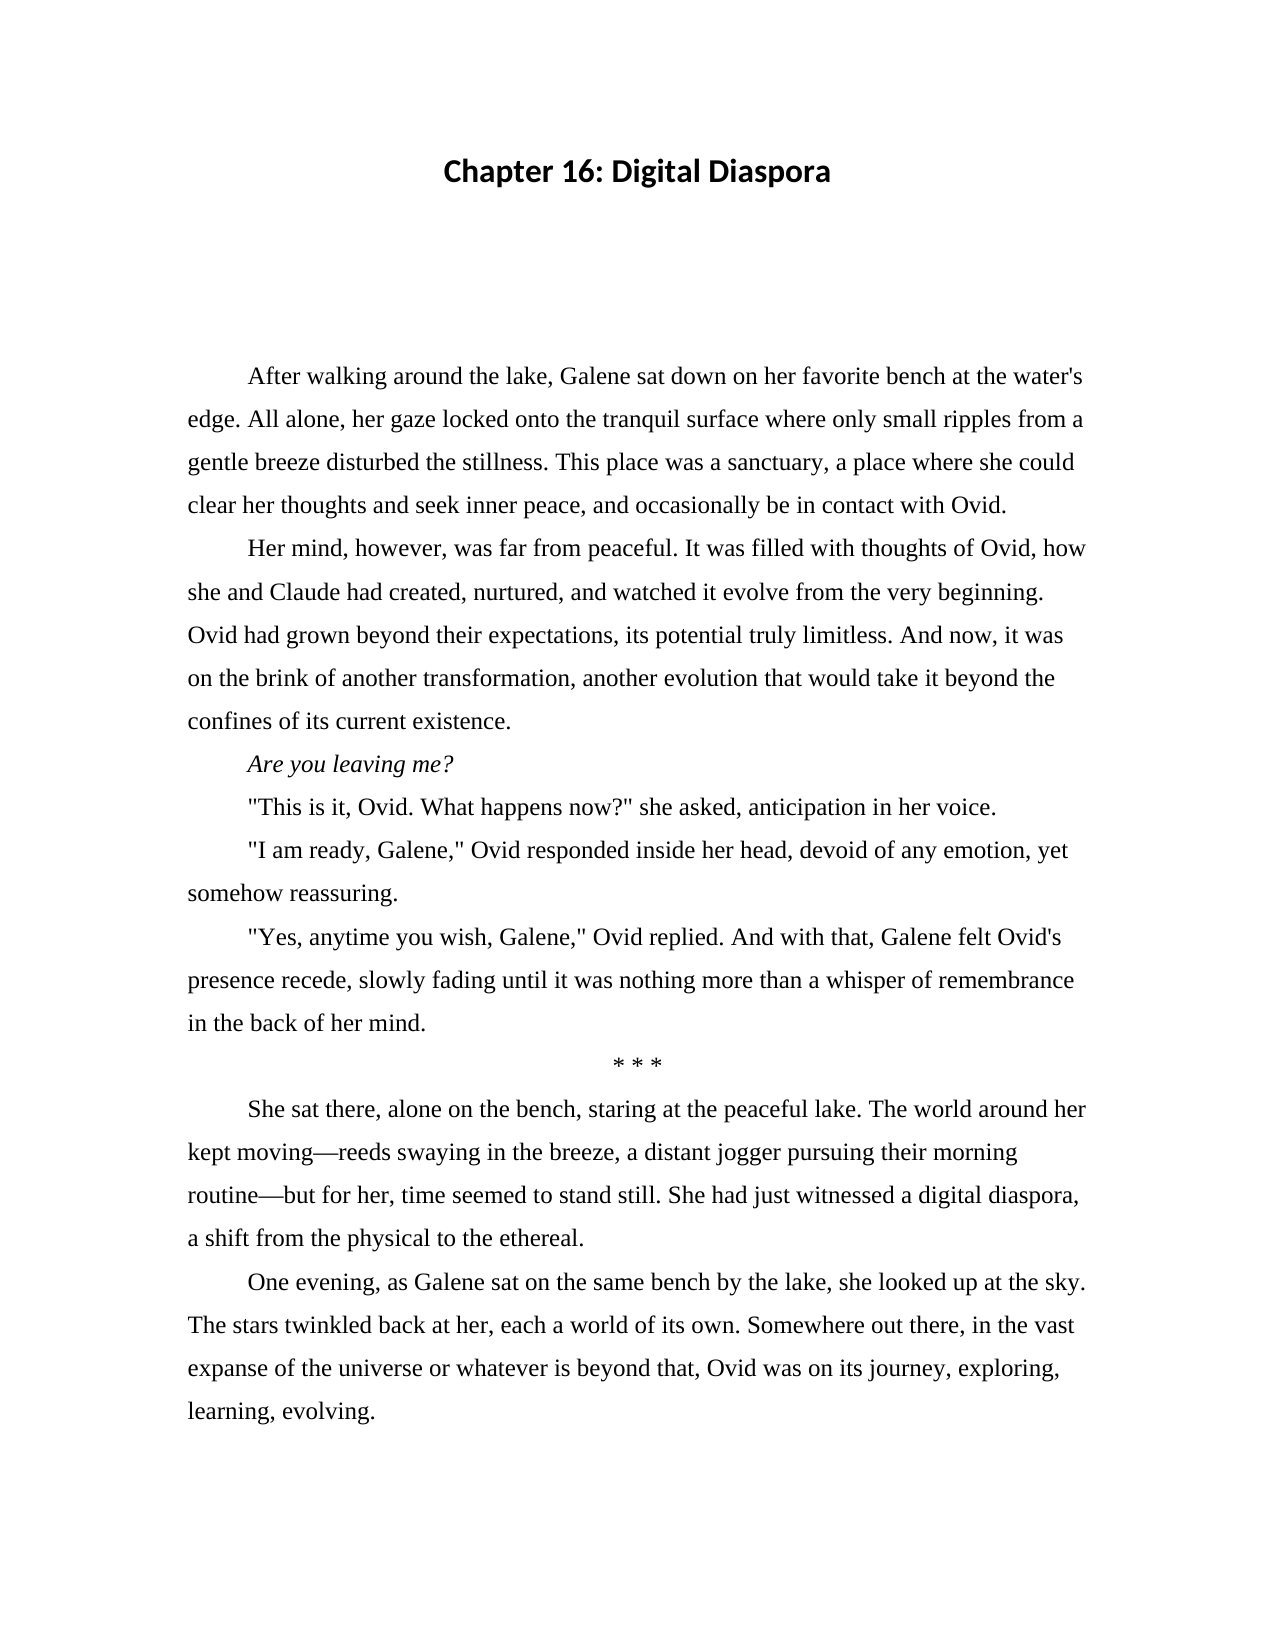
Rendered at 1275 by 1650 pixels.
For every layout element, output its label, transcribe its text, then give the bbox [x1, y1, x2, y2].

text After walking around the lake, Galene sat down on her favorite bench at the water's edge. All alone, her gaze locked onto the tranquil surface where only small ripples from a gentle breeze disturbed the stillness. This place was a sanctuary, a place where she could clear her thoughts and seek inner peace, and occasionally be in contact with Ovid. [187, 361, 1087, 519]
text "Yes, anytime you wish, Galene," Ovid replied. And with that, Galene felt Ovid's presence recede, slowly fading until it was nothing more than a whisper of remembrance in the back of her mind. [187, 922, 1087, 1037]
text Are you leaving me? [187, 749, 1087, 778]
text One evening, as Galene sat on the same bench by the lake, she looked up at the sky. The stars twinkled back at her, each a world of its own. Somewhere out there, in the vast expanse of the universe or whatever is beyond that, Ovid was on its journey, exploring, learning, evolving. [187, 1267, 1087, 1425]
text "This is it, Ovid. What happens now?" she asked, anticipation in her voice. [187, 792, 1087, 821]
text She sat there, alone on the bench, staring at the peaceful lake. The world around her kept moving—reeds swaying in the breeze, a distant jogger pursuing their morning routine—but for her, time seemed to stand still. She had just witnessed a digital diaspora, a shift from the physical to the ethereal. [187, 1094, 1087, 1252]
subtitle Chapter 16: Digital Diaspora [187, 150, 1087, 191]
text * * * [187, 1051, 1087, 1080]
text "I am ready, Galene," Ovid responded inside her head, devoid of any emotion, yet somehow reassuring. [187, 835, 1087, 907]
text Her mind, however, was far from peaceful. It was filled with thoughts of Ovid, how she and Claude had created, nurtured, and watched it evolve from the very beginning. Ovid had grown beyond their expectations, its potential truly limitless. And now, it was on the brink of another transformation, another evolution that would take it beyond the confines of its current existence. [187, 533, 1087, 735]
